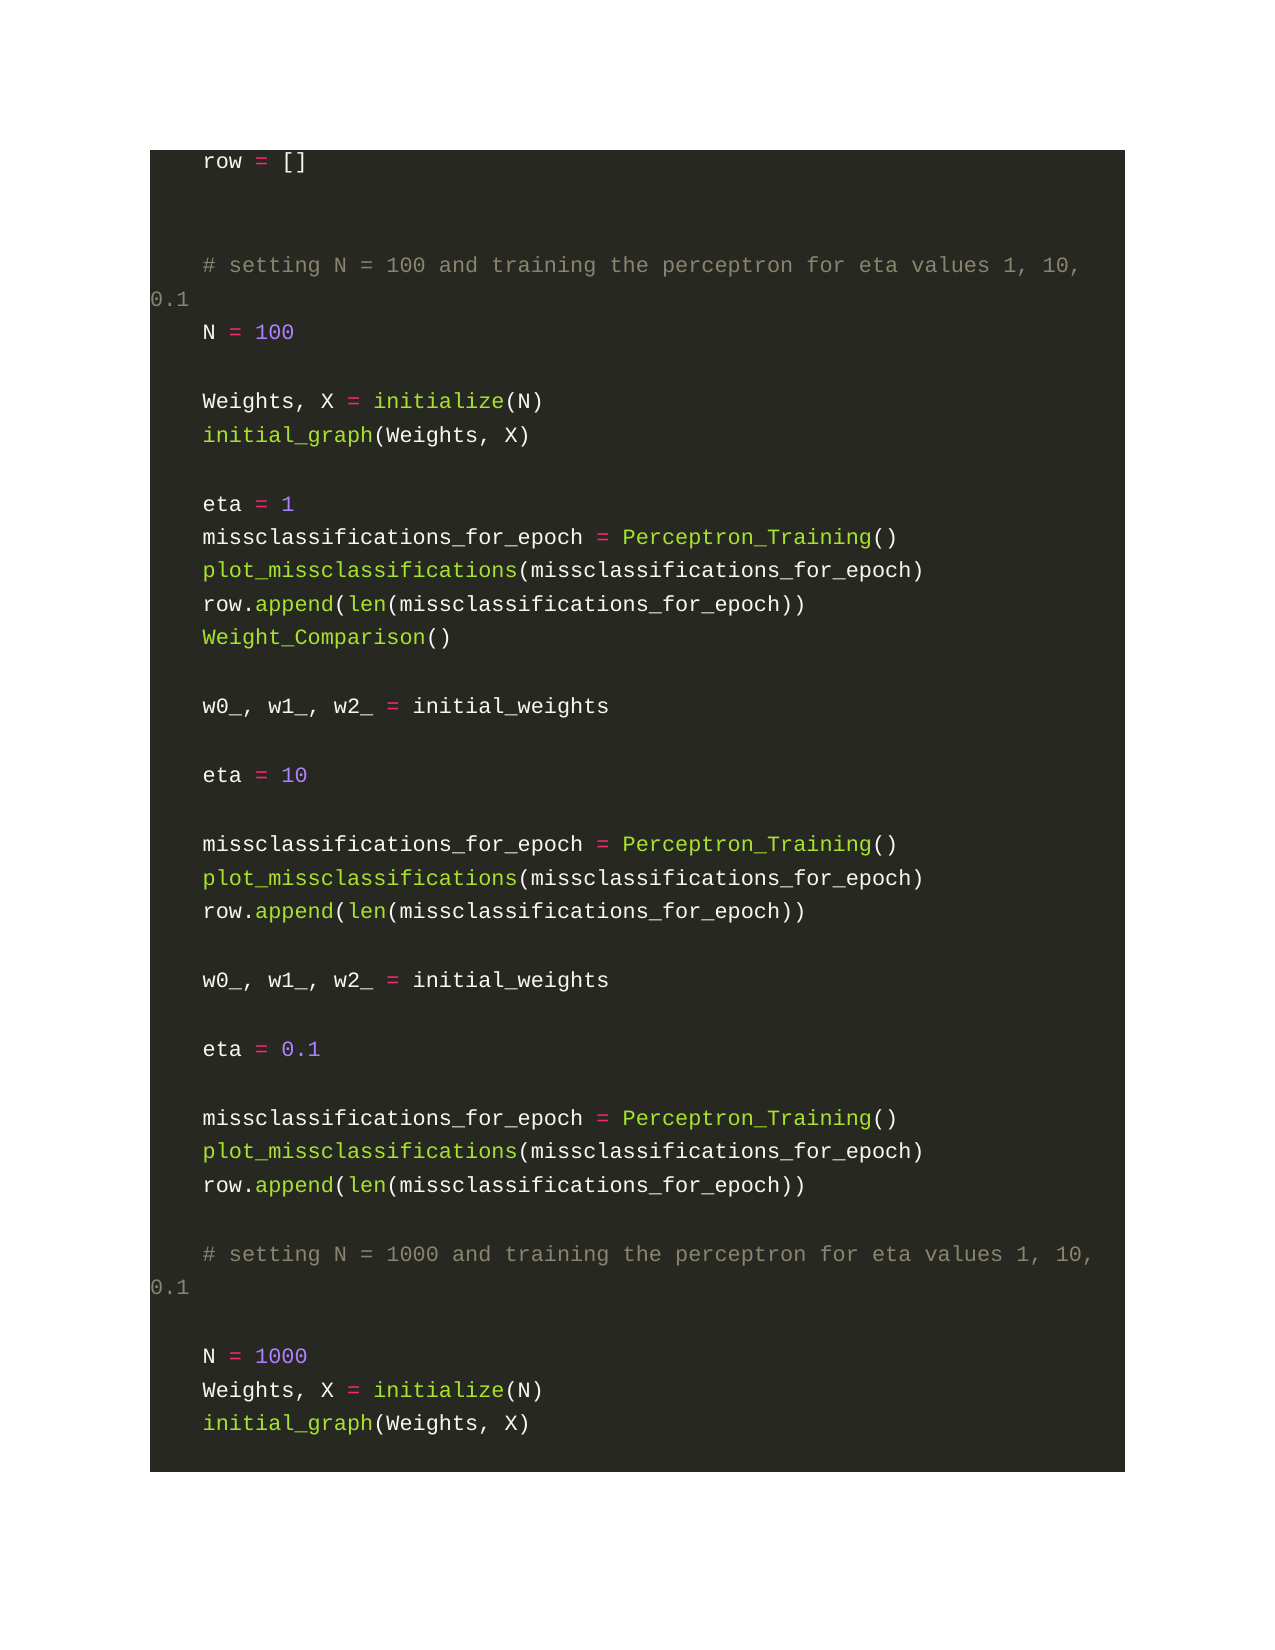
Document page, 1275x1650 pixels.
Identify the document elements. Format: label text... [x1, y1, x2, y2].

text w0_, w1_, w2_ = initial_weights [150, 969, 1125, 994]
text row = [] [150, 150, 1125, 175]
text row.append(len(missclassifications_for_epoch)) [150, 900, 1125, 925]
text eta = 10 [150, 764, 1125, 789]
text row.append(len(missclassifications_for_epoch)) [150, 593, 1125, 618]
text plot_missclassifications(missclassifications_for_epoch) [150, 1141, 1125, 1165]
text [150, 1174, 1125, 1199]
text # setting N = 100 and training the perceptron for eta values 1, 10, 0.1 [150, 254, 1125, 313]
text initial_graph(Weights, X) [150, 1412, 1125, 1437]
text missclassifications_for_epoch = Perceptron_Training() [150, 833, 1125, 858]
text missclassifications_for_epoch = Perceptron_Training() [150, 1107, 1125, 1132]
text # setting N = 1000 and training the perceptron for eta values 1, 10, 0.1 [150, 1243, 1125, 1301]
text plot_missclassifications(missclassifications_for_epoch) [150, 867, 1125, 892]
text initial_graph(Weights, X) [150, 424, 1125, 448]
text Weights, X = initialize(N) [150, 390, 1125, 415]
text w0_, w1_, w2_ = initial_weights [150, 695, 1125, 720]
text Weights, X = initialize(N) [150, 1379, 1125, 1403]
text plot_missclassifications(missclassifications_for_epoch) [150, 559, 1125, 584]
text N = 1000 [150, 1345, 1125, 1370]
text Weight_Comparison() [150, 626, 1125, 651]
text N = 100 [150, 321, 1125, 346]
text missclassifications_for_epoch = Perceptron_Training() [150, 526, 1125, 551]
text eta = 0.1 [150, 1038, 1125, 1063]
text eta = 1 [150, 493, 1125, 517]
